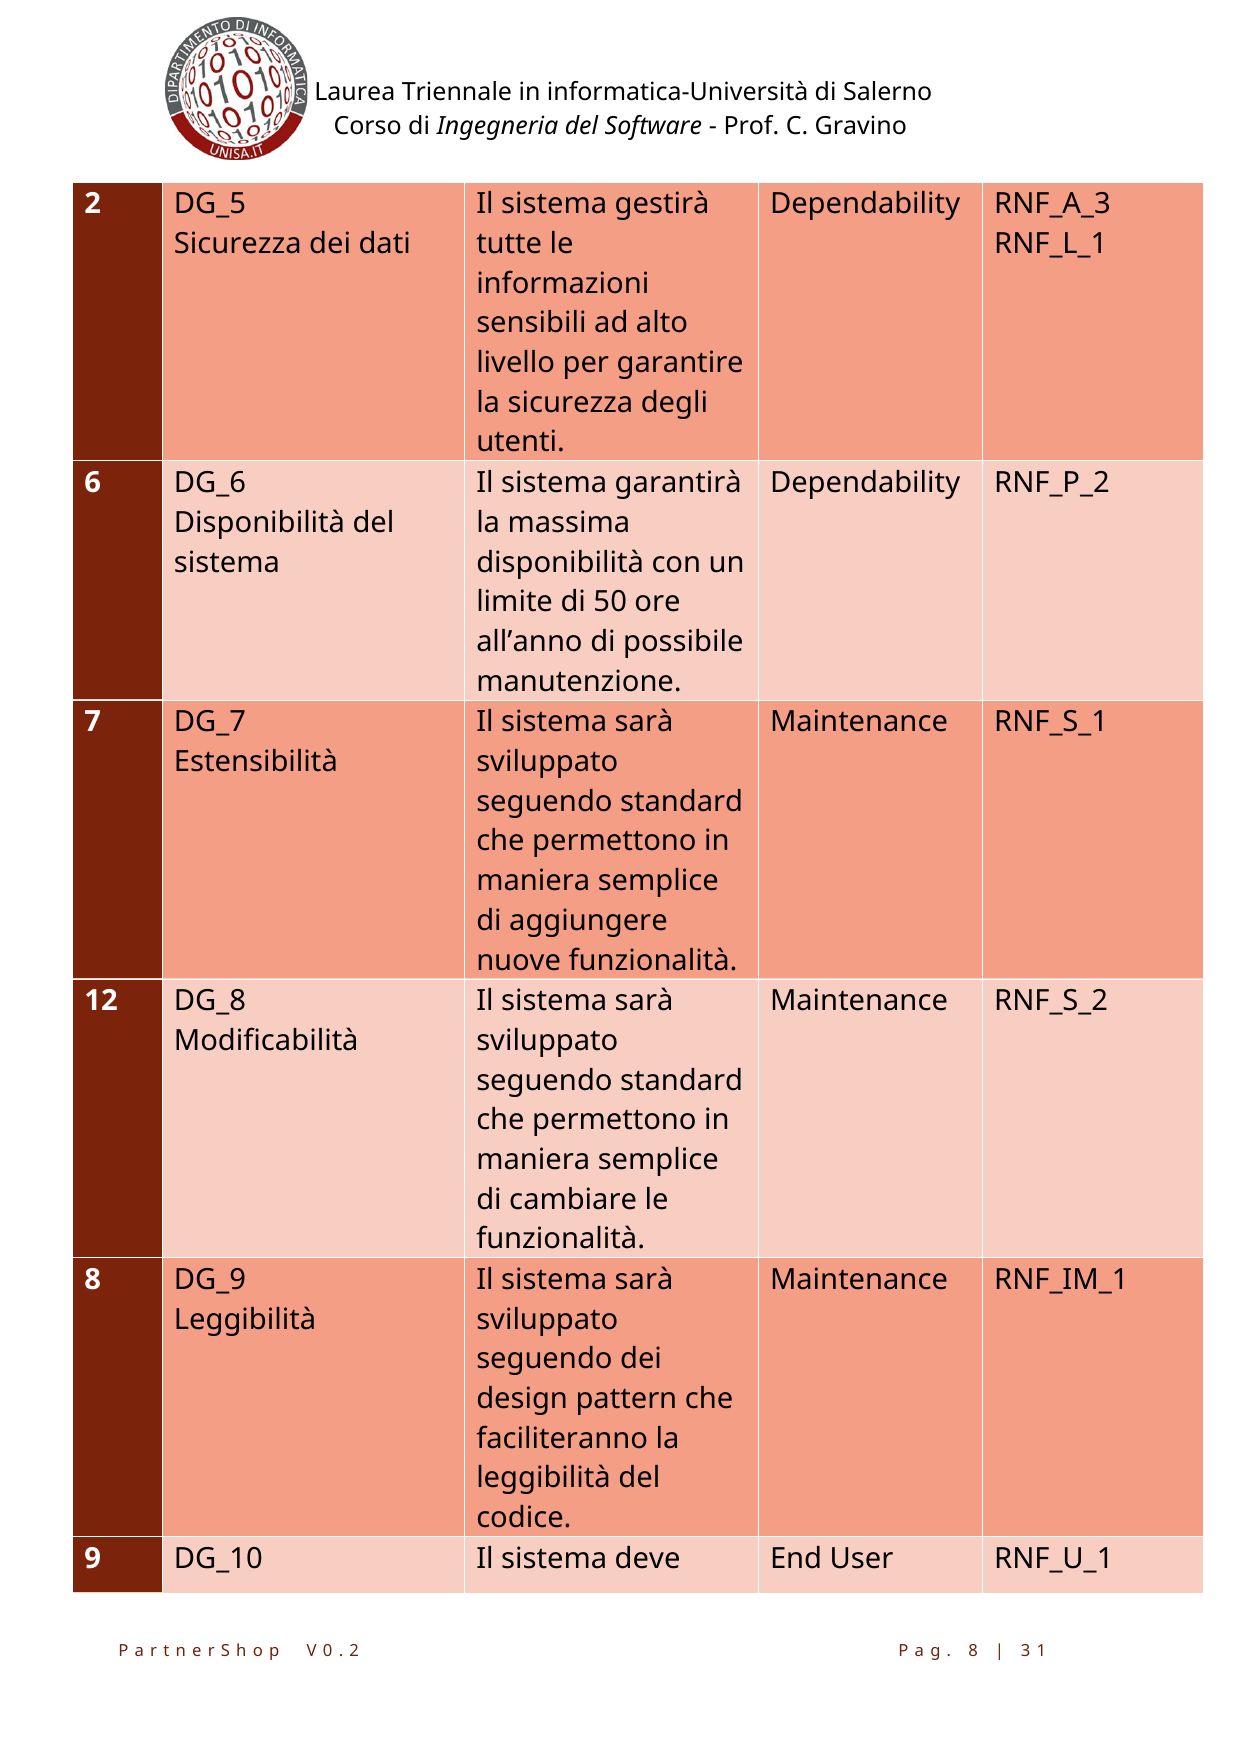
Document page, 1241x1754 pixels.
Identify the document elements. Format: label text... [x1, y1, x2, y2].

picture [165, 17, 308, 160]
table_cell 6 [73, 461, 162, 699]
table_cell DG_8 Modificabilità [163, 980, 464, 1257]
table_cell DG_5 Sicurezza dei dati [163, 183, 464, 460]
table_cell 12 [73, 980, 162, 1257]
table_cell RNF_S_2 [983, 980, 1203, 1257]
table_cell Il sistema sarà sviluppato seguendo standard che permettono in maniera semplice di cambiare le funzionalità. [465, 980, 758, 1257]
table_cell RNF_U_1 [983, 1537, 1203, 1592]
table_cell Il sistema deve permettere agli utenti di essere utilizzato da chiunque e non solo da esperti. [465, 1537, 758, 1592]
table_cell 8 [73, 1258, 162, 1536]
table_cell DG_10 Semplicità di utilizzo [163, 1537, 464, 1592]
table_cell Il sistema garantirà la massima disponibilità con un limite di 50 ore all’anno di possibile manutenzione. [465, 461, 758, 699]
table_cell Maintenance [759, 701, 982, 978]
table_cell 9 [73, 1537, 162, 1592]
table_cell RNF_P_2 [983, 461, 1203, 699]
table_cell End User [759, 1537, 982, 1592]
table_cell Il sistema gestirà tutte le informazioni sensibili ad alto livello per garantire la sicurezza degli utenti. [465, 183, 758, 460]
table_cell Maintenance [759, 1258, 982, 1536]
table_cell Dependability [759, 183, 982, 460]
table_cell RNF_S_1 [983, 701, 1203, 978]
table_cell RNF_A_3 RNF_L_1 [983, 183, 1203, 460]
table_cell Dependability [759, 461, 982, 699]
table_cell 2 [73, 183, 162, 460]
table_cell DG_6 Disponibilità del sistema [163, 461, 464, 699]
table_cell Maintenance [759, 980, 982, 1257]
table_cell DG_7 Estensibilità [163, 701, 464, 978]
table_cell Il sistema sarà sviluppato seguendo dei design pattern che faciliteranno la leggibilità del codice. [465, 1258, 758, 1536]
table_cell DG_9 Leggibilità [163, 1258, 464, 1536]
table_cell 7 [73, 701, 162, 978]
table_cell Il sistema sarà sviluppato seguendo standard che permettono in maniera semplice di aggiungere nuove funzionalità. [465, 701, 758, 978]
table_cell RNF_IM_1 [983, 1258, 1203, 1536]
